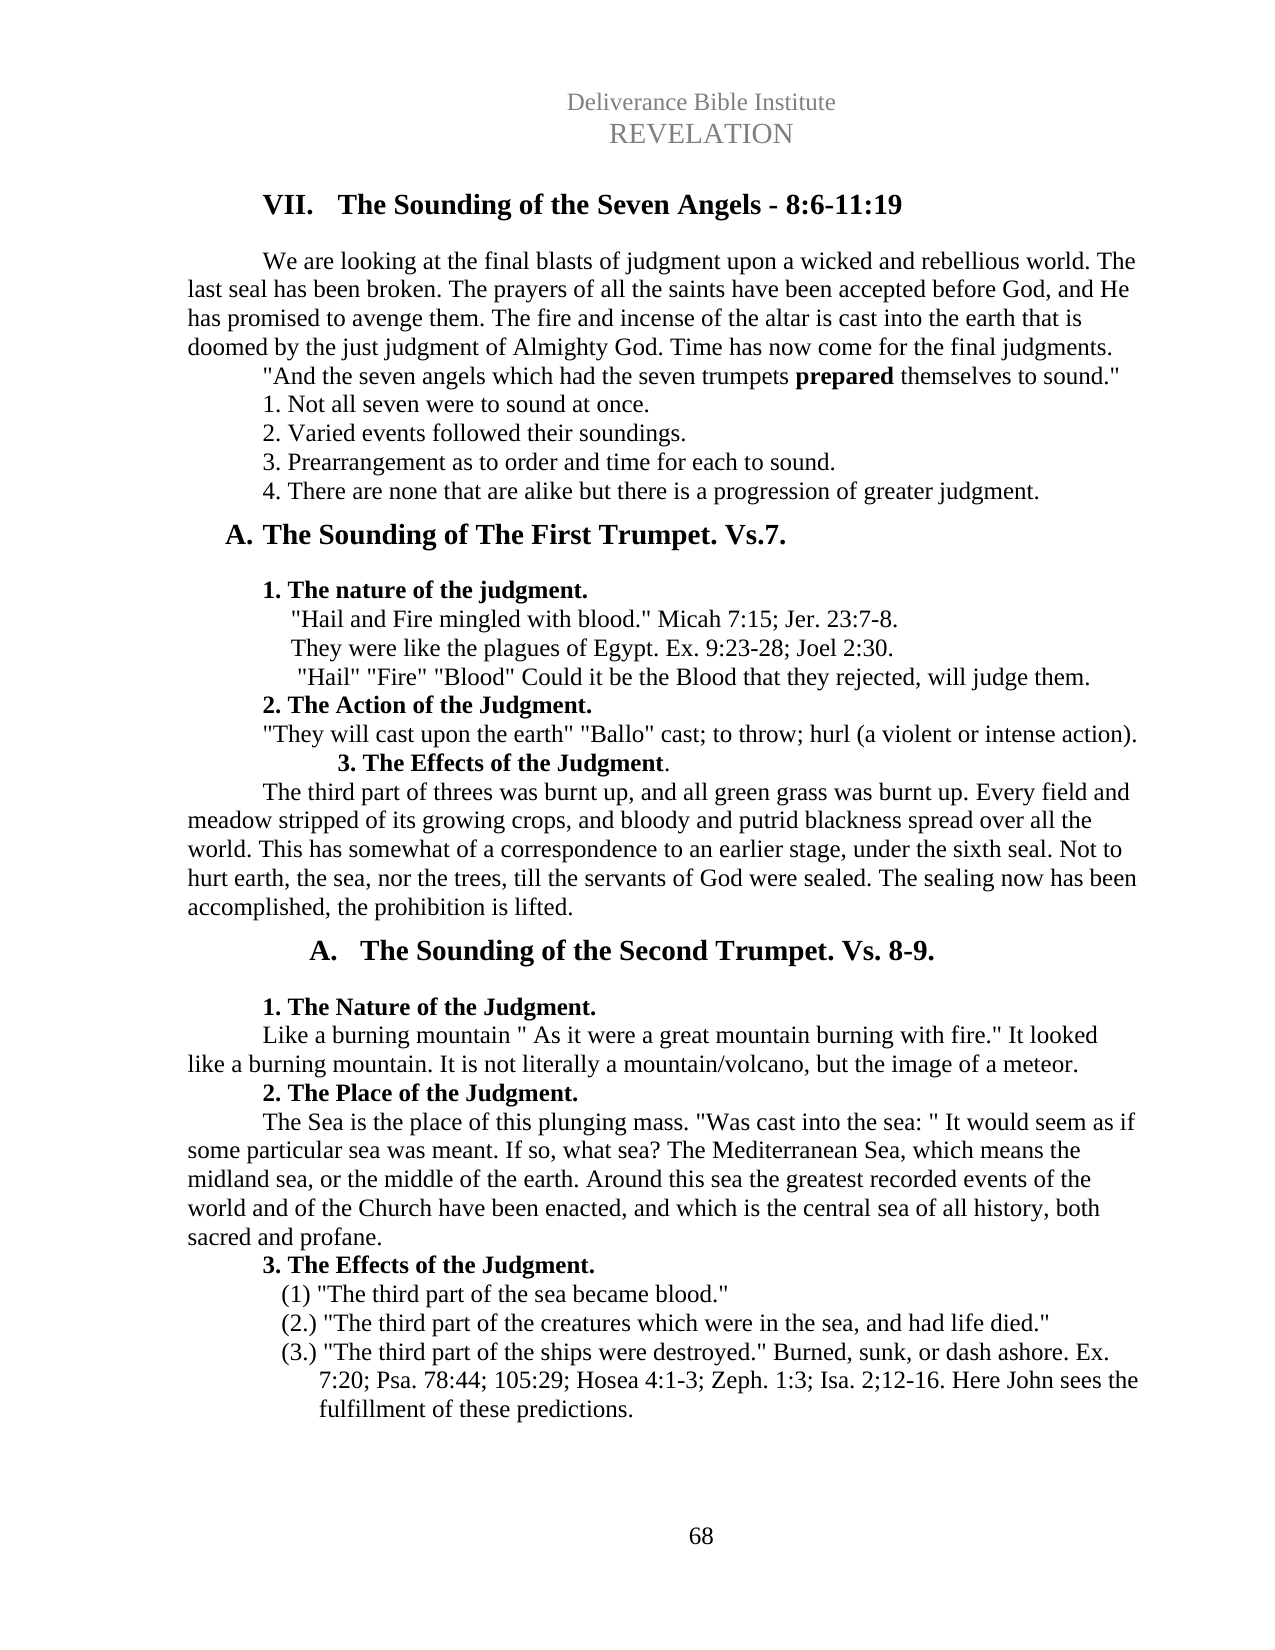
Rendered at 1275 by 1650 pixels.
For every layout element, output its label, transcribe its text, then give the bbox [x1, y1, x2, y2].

text They were like the plagues of Egypt. Ex. 9:23-28; Joel 2:30. [187, 633, 1140, 662]
text 2. Varied events followed their soundings. [187, 418, 1140, 447]
text "Hail and Fire mingled with blood." Micah 7:15; Jer. 23:7-8. [187, 604, 1140, 633]
text Like a burning mountain " As it were a great mountain burning with fire." It looked like a burning mountain. It is not literally a mountain/volcano, but the image of a meteor. [187, 1020, 1140, 1078]
text We are looking at the final blasts of judgment upon a wicked and rebellious world. The last seal has been broken. The prayers of all the saints have been accepted before God, and He has promised to avenge them. The fire and incense of the altar is cast into the earth that is doomed by the just judgment of Almighty God. Time has now come for the final judgments. [187, 246, 1140, 361]
text (2.) "The third part of the creatures which were in the sea, and had life died." [187, 1308, 1140, 1337]
text 4. There are none that are alike but there is a progression of greater judgment. [187, 476, 1140, 504]
text 2. The Place of the Judgment. [187, 1078, 1140, 1107]
text 1. Not all seven were to sound at once. [187, 389, 1140, 418]
text 1. The Nature of the Judgment. [187, 992, 1140, 1020]
text (1) "The third part of the sea became blood." [187, 1279, 1140, 1308]
text (3.) "The third part of the ships were destroyed." Burned, sunk, or dash ashore. Ex. 7:20; Psa. 78:44; 105:29; Hosea 4:1-3; Zeph. 1:3; Isa. 2;12-16. Here John sees the fulfillment of these predictions. [281, 1337, 1140, 1423]
text "They will cast upon the earth" "Ballo" cast; to throw; hurl (a violent or intense action). [187, 719, 1140, 748]
subtitle The Sounding of the Seven Angels - 8:6-11:19 [262, 187, 1140, 221]
text 1. The nature of the judgment. [187, 576, 1140, 604]
subtitle The Sounding of The First Trumpet. Vs.7. [225, 517, 1140, 551]
text The Sea is the place of this plunging mass. "Was cast into the sea: " It would seem as if some particular sea was meant. If so, what sea? The Mediterranean Sea, which means the midland sea, or the middle of the earth. Around this sea the greatest recorded events of the world and of the Church have been enacted, and which is the central sea of all history, both sacred and profane. [187, 1107, 1140, 1250]
text "And the seven angels which had the seven trumpets prepared themselves to sound." [187, 361, 1140, 389]
text 2. The Action of the Judgment. [187, 691, 1140, 719]
text 3. The Effects of the Judgment. [262, 748, 1140, 777]
text 3. Prearrangement as to order and time for each to sound. [187, 447, 1140, 476]
text "Hail" "Fire" "Blood" Could it be the Blood that they rejected, will judge them. [187, 662, 1140, 691]
text 3. The Effects of the Judgment. [187, 1250, 1140, 1279]
text The third part of threes was burnt up, and all green grass was burnt up. Every field and meadow stripped of its growing crops, and bloody and putrid blackness spread over all the world. This has somewhat of a correspondence to an earlier stage, under the sixth seal. Not to hurt earth, the sea, nor the trees, till the servants of God were sealed. The sealing now has been accomplished, the prohibition is lifted. [187, 777, 1140, 921]
subtitle The Sounding of the Second Trumpet. Vs. 8-9. [337, 933, 1140, 967]
